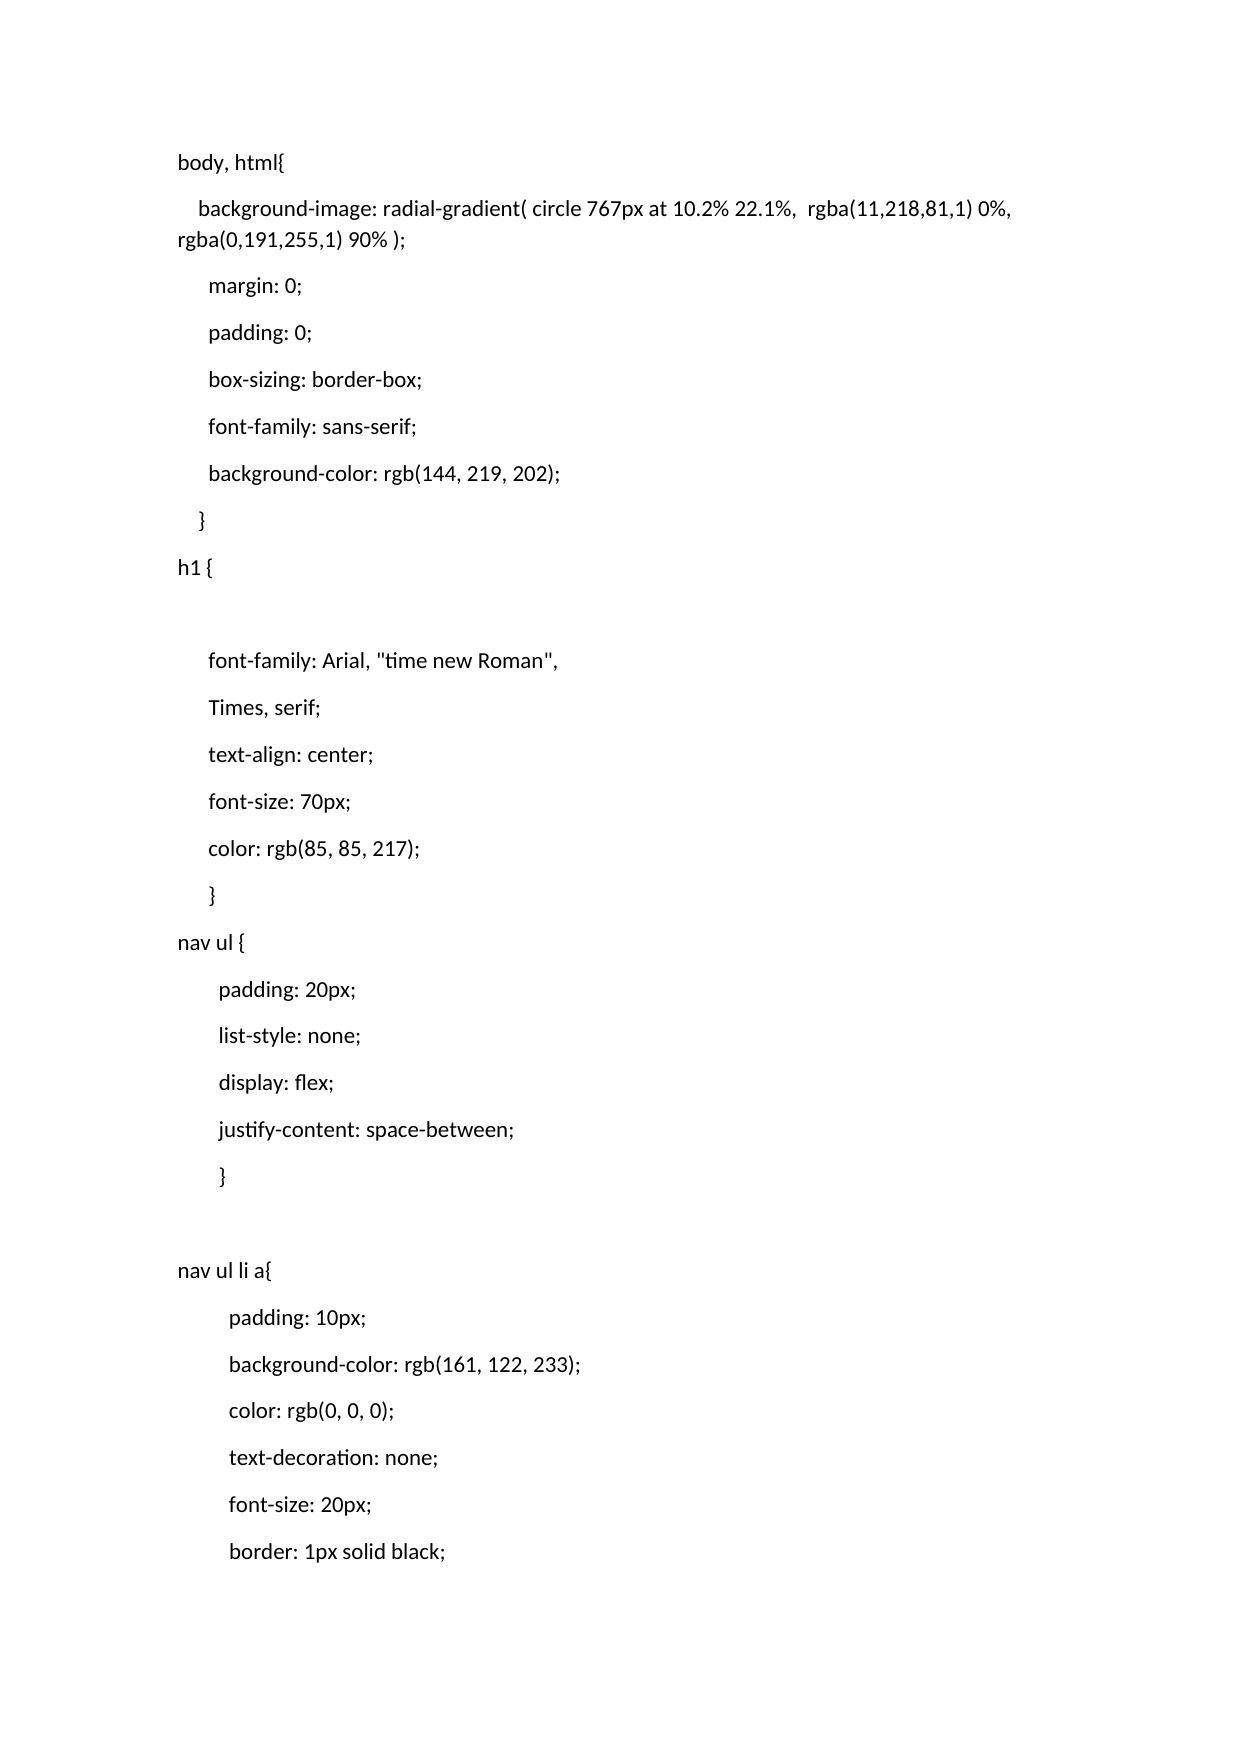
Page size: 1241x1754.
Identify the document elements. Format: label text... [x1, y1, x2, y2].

text justify-content: space-between; [177, 1115, 1063, 1143]
text } [177, 1162, 1063, 1190]
text } [177, 881, 1063, 909]
text padding: 20px; [177, 975, 1063, 1003]
text background-color: rgb(144, 219, 202); [177, 459, 1063, 487]
text nav ul { [177, 928, 1063, 956]
text body, html{ [177, 148, 1063, 176]
text h1 { [177, 553, 1063, 581]
text color: rgb(0, 0, 0); [177, 1397, 1063, 1424]
text padding: 0; [177, 318, 1063, 346]
text list-style: none; [177, 1022, 1063, 1049]
text } [177, 506, 1063, 534]
text display: flex; [177, 1068, 1063, 1096]
text font-size: 70px; [177, 787, 1063, 815]
text background-image: radial-gradient( circle 767px at 10.2% 22.1%, rgba(11,218,81,1) 0%, rgba(0,191,255,1) 90% ); [177, 194, 1063, 253]
text margin: 0; [177, 272, 1063, 299]
text font-family: sans-serif; [177, 412, 1063, 440]
text box-sizing: border-box; [177, 365, 1063, 393]
text nav ul li a{ [177, 1256, 1063, 1284]
text padding: 10px; [177, 1303, 1063, 1331]
text border: 1px solid black; [177, 1537, 1063, 1565]
text Times, serif; [177, 693, 1063, 721]
text background-color: rgb(161, 122, 233); [177, 1350, 1063, 1378]
text text-decoration: none; [177, 1443, 1063, 1471]
text font-family: Arial, "time new Roman", [177, 647, 1063, 674]
text color: rgb(85, 85, 217); [177, 834, 1063, 862]
text text-align: center; [177, 740, 1063, 768]
text font-size: 20px; [177, 1490, 1063, 1518]
